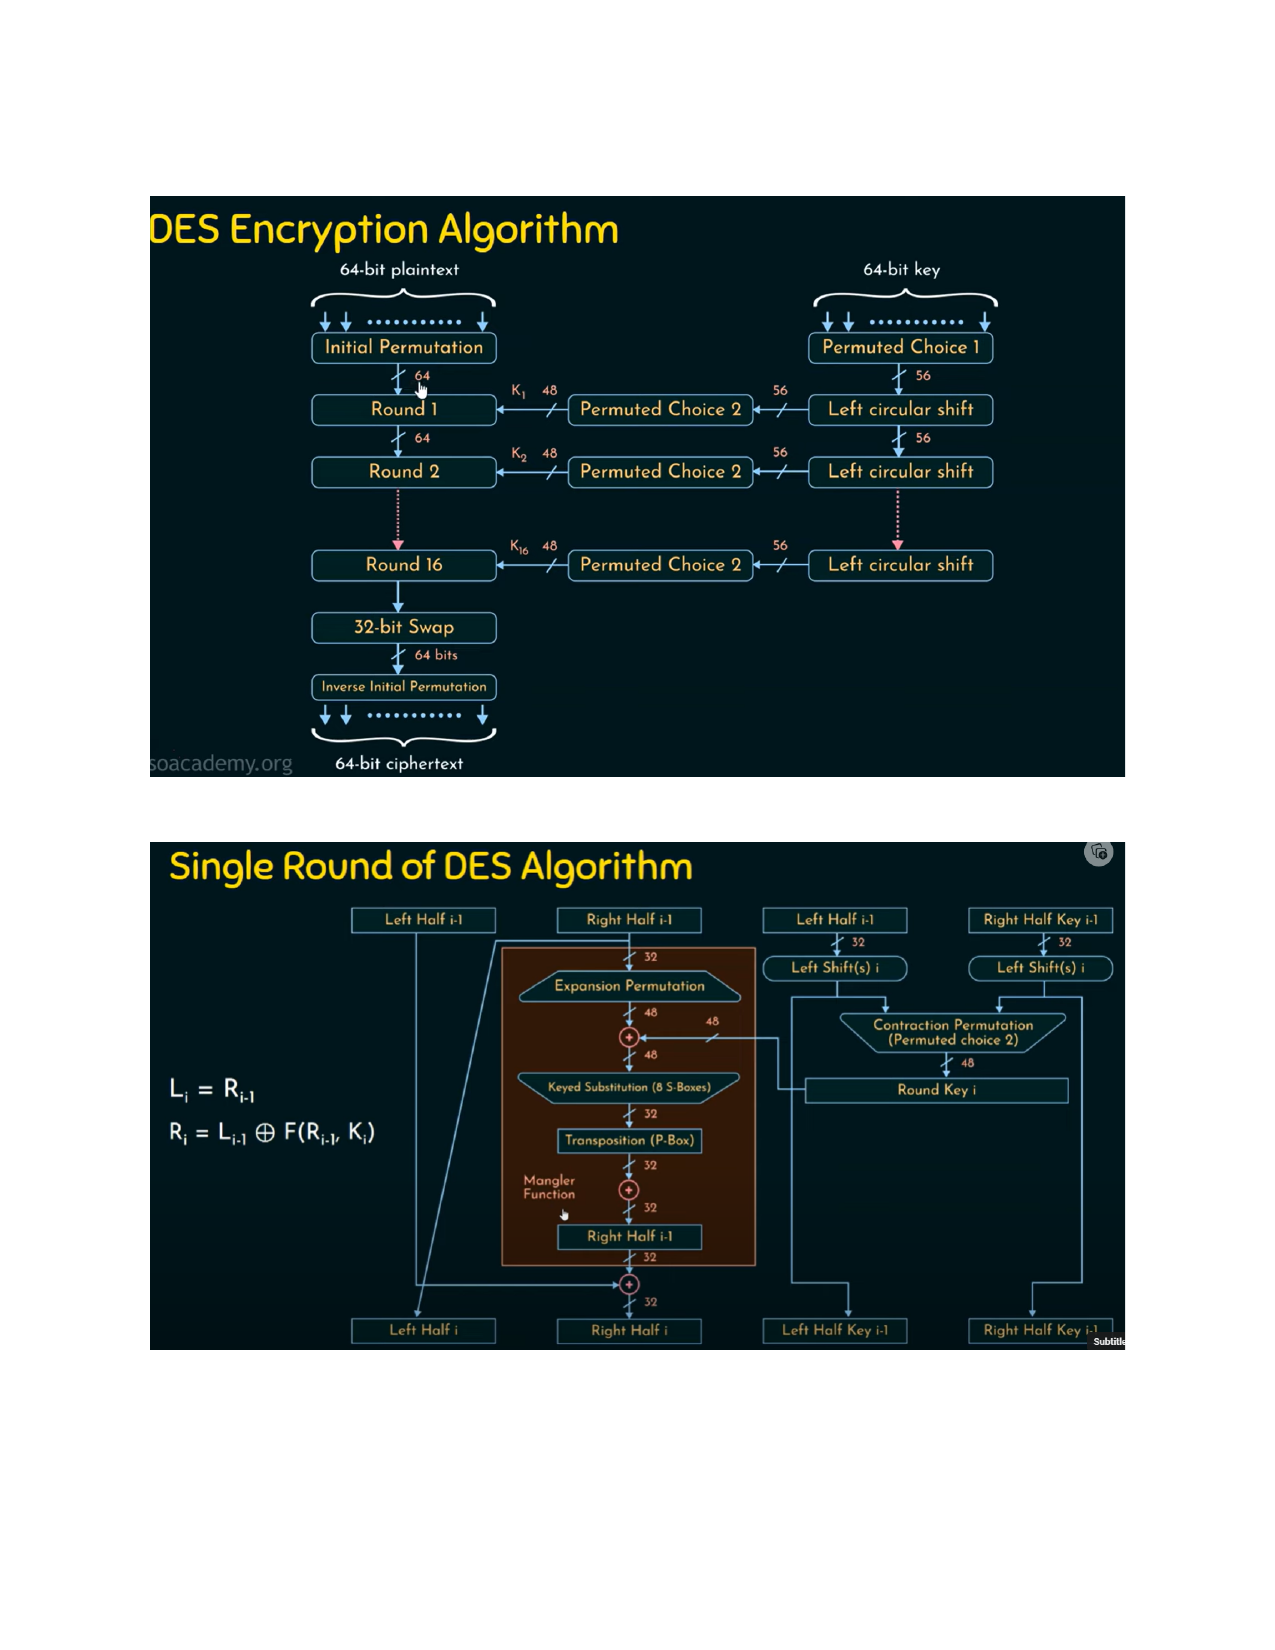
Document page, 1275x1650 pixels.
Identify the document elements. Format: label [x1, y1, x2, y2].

picture [150, 196, 1125, 777]
picture [150, 842, 1125, 1350]
